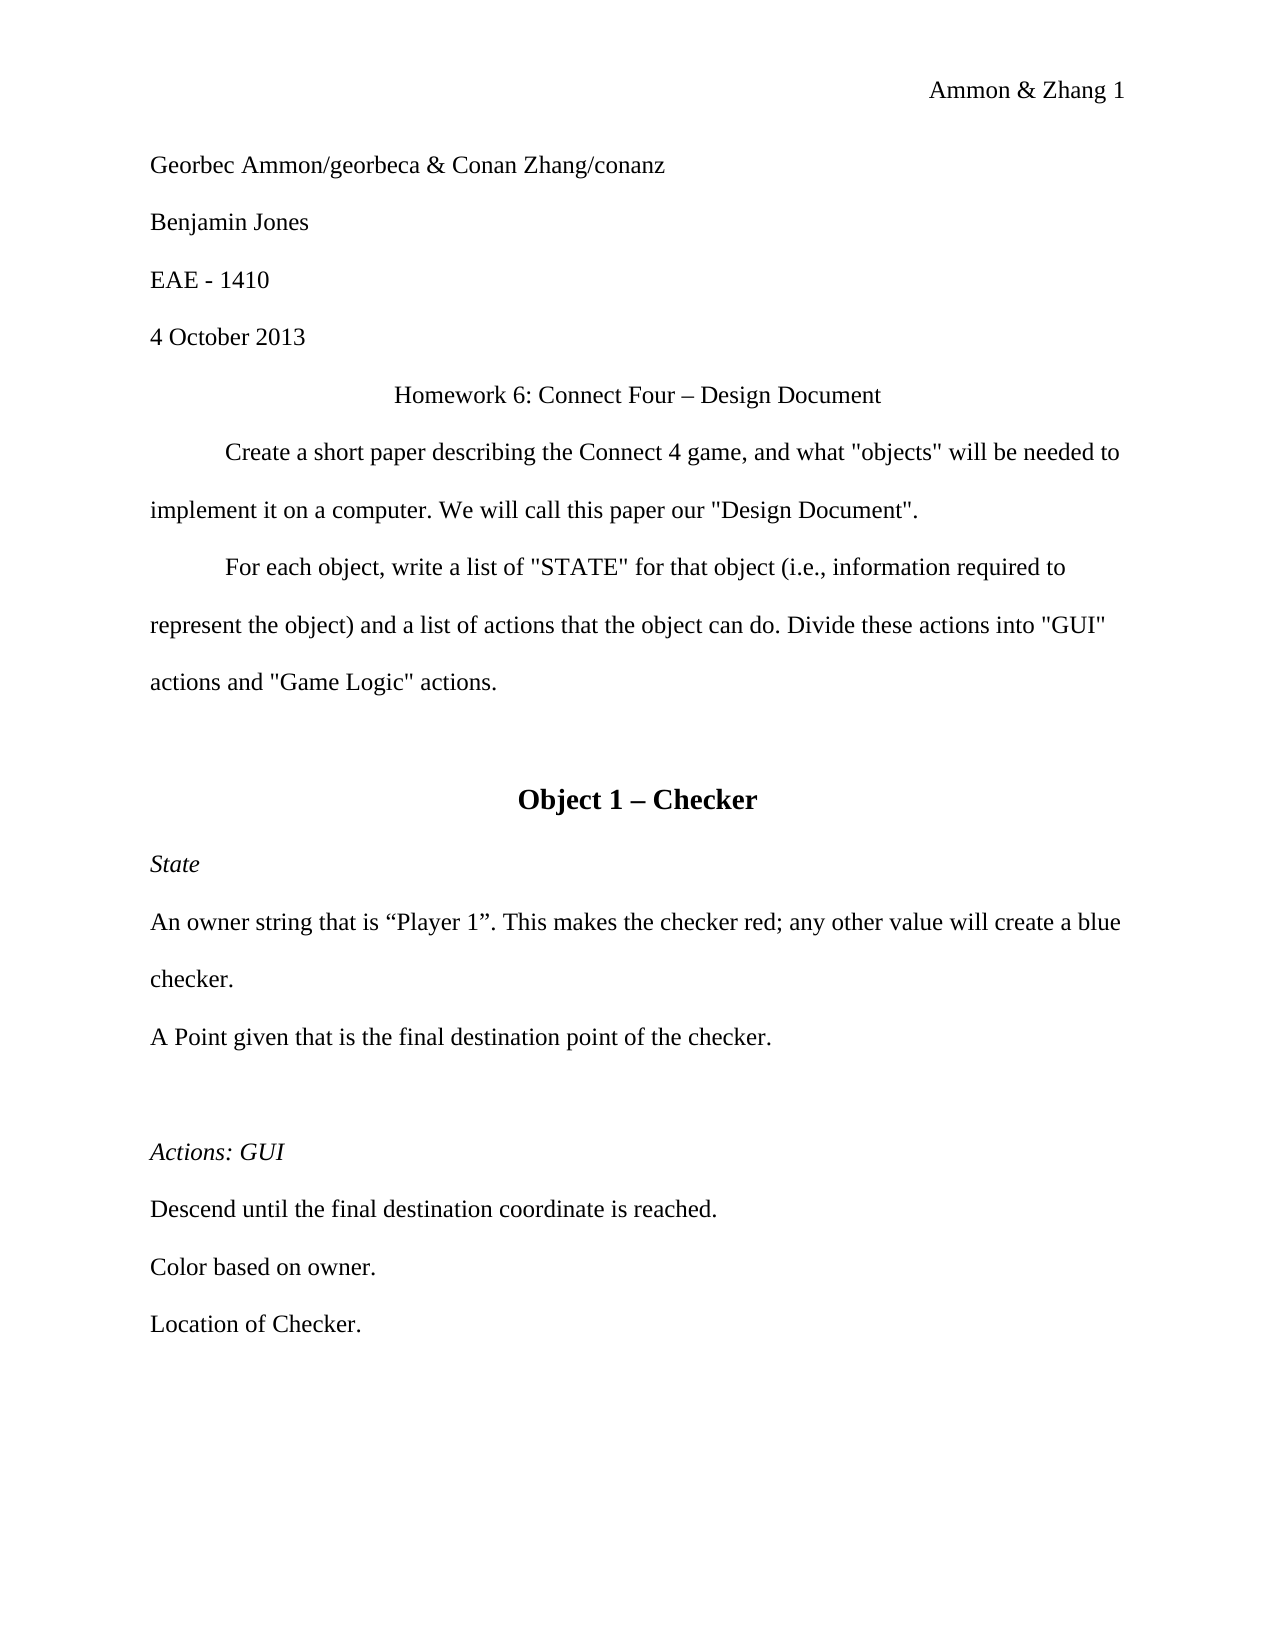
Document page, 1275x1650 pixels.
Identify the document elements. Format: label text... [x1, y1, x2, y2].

text A Point given that is the final destination point of the checker. [150, 1022, 1125, 1051]
text For each object, write a list of "STATE" for that object (i.e., information required to represent the object) and a list of actions that the object can do. Divide these actions into "GUI" actions and "Game Logic" actions. [150, 552, 1125, 696]
text Descend until the final destination coordinate is reached. [150, 1194, 1125, 1223]
text 4 October 2013 [150, 322, 1125, 351]
text Homework 6: Connect Four – Design Document [150, 380, 1125, 409]
text An owner string that is “Player 1”. This makes the checker red; any other value will create a blue checker. [150, 907, 1125, 993]
text Object 1 – Checker [150, 782, 1125, 816]
text Color based on owner. [150, 1252, 1125, 1281]
text Georbec Ammon/georbeca & Conan Zhang/conanz [150, 150, 1125, 179]
text Benjamin Jones [150, 207, 1125, 236]
text State [150, 849, 1125, 878]
text Actions: GUI [150, 1137, 1125, 1166]
text Location of Checker. [150, 1309, 1125, 1338]
text Create a short paper describing the Connect 4 game, and what "objects" will be needed to implement it on a computer. We will call this paper our "Design Document". [150, 437, 1125, 524]
text EAE - 1410 [150, 265, 1125, 294]
